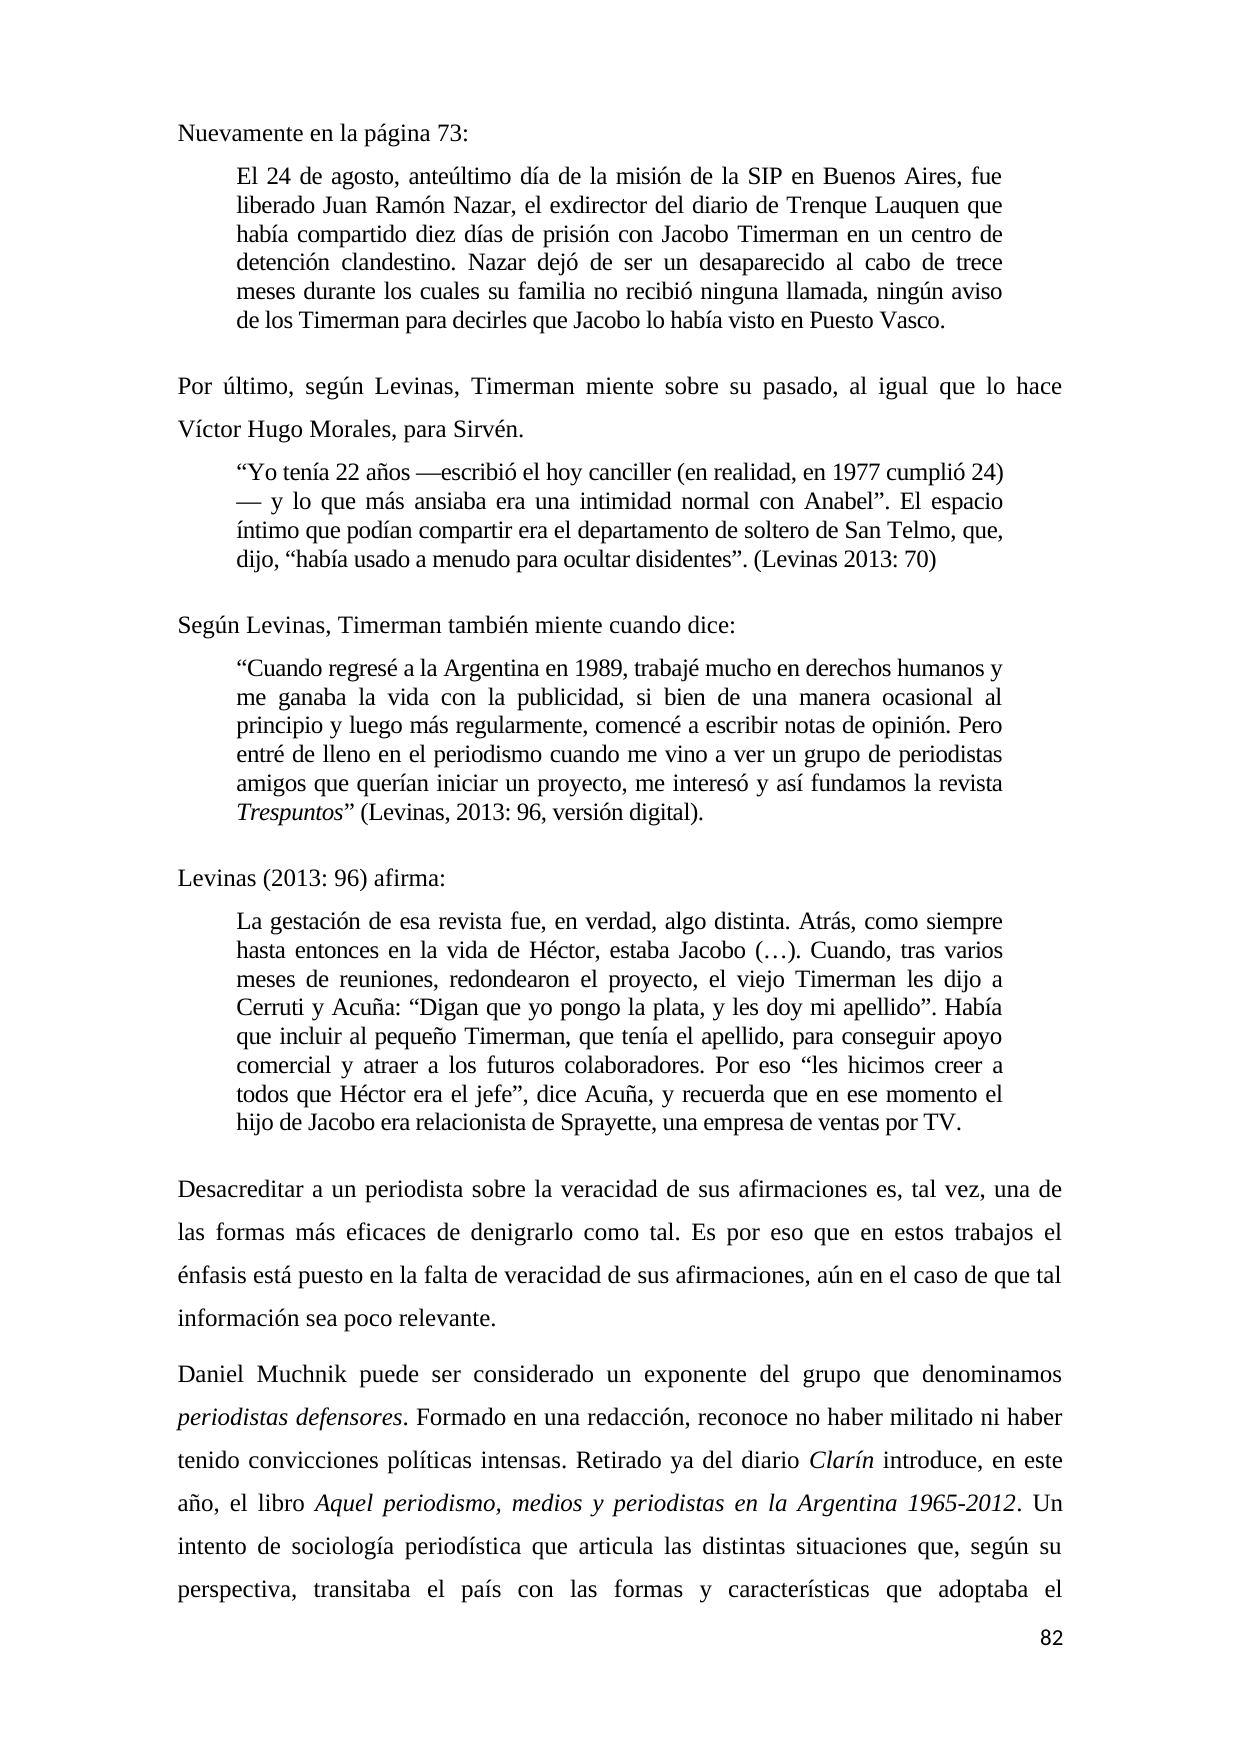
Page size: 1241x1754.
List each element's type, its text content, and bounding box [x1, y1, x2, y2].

text El 24 de agosto, anteúltimo día de la misión de la SIP en Buenos Aires, fue liberado Juan Ramón Nazar, el exdirector del diario de Trenque Lauquen que había compartido diez días de prisión con Jacobo Timerman en un centro de detención clandestino. Nazar dejó de ser un desaparecido al cabo de trece meses durante los cuales su familia no recibió ninguna llamada, ningún aviso de los Timerman para decirles que Jacobo lo había visto en Puesto Vasco. [236, 161, 1004, 334]
text Levinas (2013: 96) afirma: [177, 863, 1063, 892]
text La gestación de esa revista fue, en verdad, algo distinta. Atrás, como siempre hasta entonces en la vida de Héctor, estaba Jacobo (…). Cuando, tras varios meses de reuniones, redondearon el proyecto, el viejo Timerman les dijo a Cerruti y Acuña: “Digan que yo pongo la plata, y les doy mi apellido”. Había que incluir al pequeño Timerman, que tenía el apellido, para conseguir apoyo comercial y atraer a los futuros colaboradores. Por eso “les hicimos creer a todos que Héctor era el jefe”, dice Acuña, y recuerda que en ese momento el hijo de Jacobo era relacionista de Sprayette, una empresa de ventas por TV. [236, 906, 1004, 1136]
text Desacreditar a un periodista sobre la veracidad de sus afirmaciones es, tal vez, una de las formas más eficaces de denigrarlo como tal. Es por eso que en estos trabajos el énfasis está puesto en la falta de veracidad de sus afirmaciones, aún en el caso de que tal información sea poco relevante. [177, 1174, 1063, 1332]
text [177, 1359, 1063, 1603]
text “Cuando regresé a la Argentina en 1989, trabajé mucho en derechos humanos y me ganaba la vida con la publicidad, si bien de una manera ocasional al principio y luego más regularmente, comencé a escribir notas de opinión. Pero entré de lleno en el periodismo cuando me vino a ver un grupo de periodistas amigos que querían iniciar un proyecto, me interesó y así fundamos la revista Trespuntos” (Levinas, 2013: 96, versión digital). [236, 653, 1004, 826]
text “Yo tenía 22 años —escribió el hoy canciller (en realidad, en 1977 cumplió 24)— y lo que más ansiaba era una intimidad normal con Anabel”. El espacio íntimo que podían compartir era el departamento de soltero de San Telmo, que, dijo, “había usado a menudo para ocultar disidentes”. (Levinas 2013: 70) [236, 457, 1004, 572]
text Nuevamente en la página 73: [177, 118, 1063, 147]
text Según Levinas, Timerman también miente cuando dice: [177, 610, 1063, 639]
text Por último, según Levinas, Timerman miente sobre su pasado, al igual que lo hace Víctor Hugo Morales, para Sirvén. [177, 371, 1063, 443]
